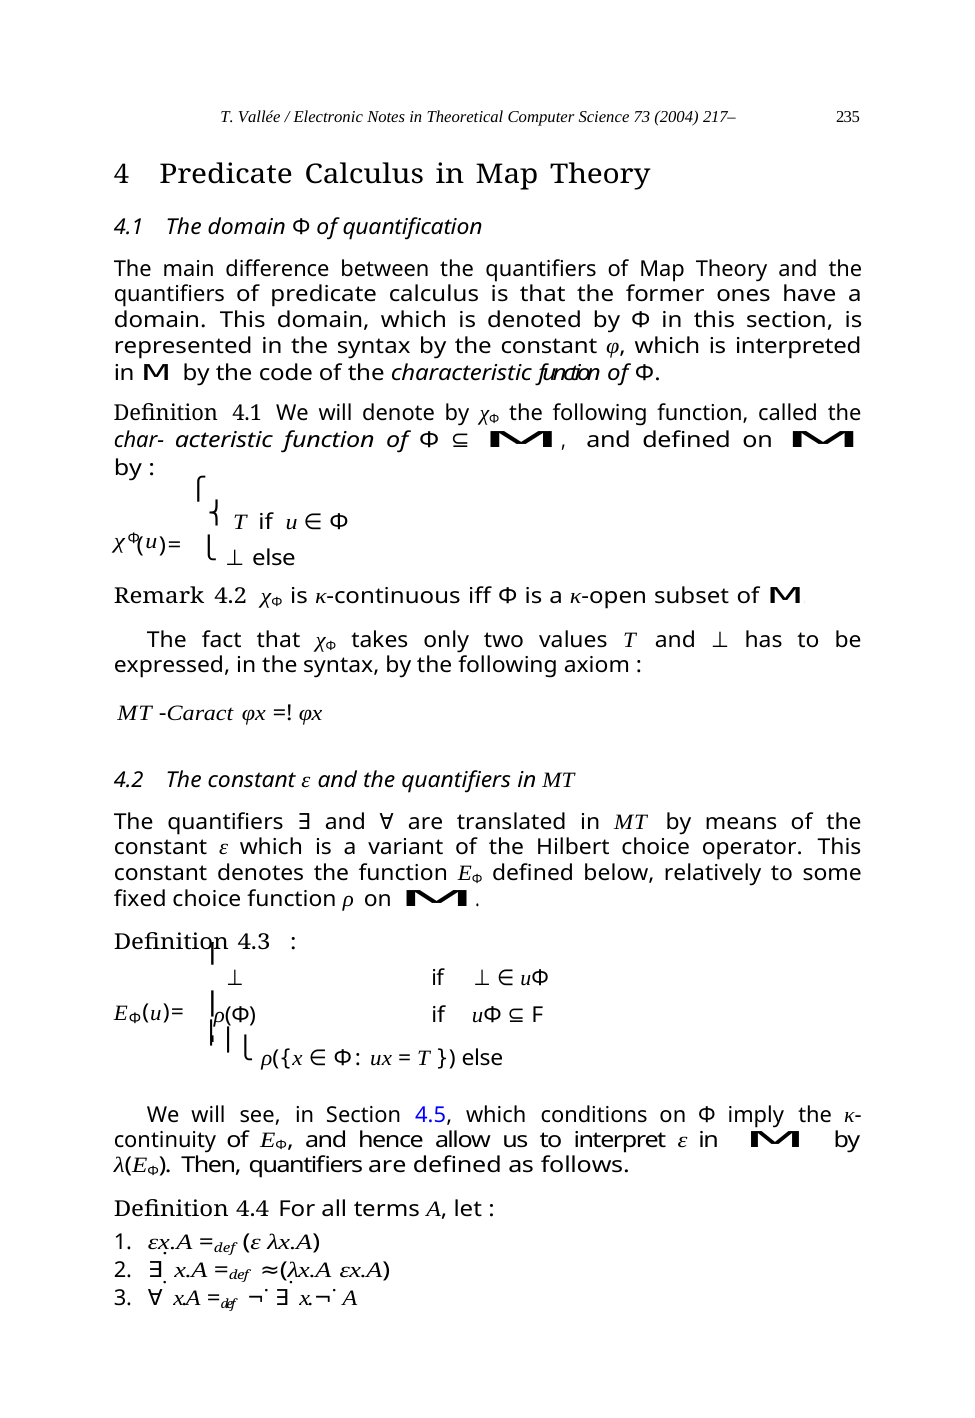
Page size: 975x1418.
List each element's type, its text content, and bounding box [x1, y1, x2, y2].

text ⎩ ⊥ else [199, 542, 902, 571]
text The quantifiers ∃ and ∀ are translated in MT by means of the constant ε which is a variant of the Hilbert choice operator. This constant denotes the function EΦ defined below, relatively to some fixed choice function ρ on M. [113, 808, 862, 913]
text Definition 4.4 For all terms A, let : [113, 1193, 902, 1222]
text EΦ(u)= ρ(Φ) if uΦ ⊆ F [113, 1000, 902, 1030]
text The fact that χΦ takes only two values T and ⊥ has to be expressed, in the syntax, by the following axiom : [113, 628, 862, 678]
list The constant ε and the quantiﬁers in MT [113, 763, 902, 793]
list ∃˙ x.A =def ≈(λx.A εx.A) [113, 1255, 902, 1282]
text ⎪⎪⎩ ρ({x ∈ Φ: ux = T }) else [202, 1030, 902, 1074]
text Definition 4.3 : [113, 926, 902, 956]
subtitle Predicate Calculus in Map Theory [113, 154, 902, 191]
list The domain Φ of quantiﬁcation [113, 211, 902, 241]
text The main difference between the quantifiers of Map Theory and the quantifiers of predicate calculus is that the former ones have a domain. This domain, which is denoted by Φ in this section, is represented in the syntax by the constant φ, which is interpreted in M by the code of the characteristic function of Φ. [113, 255, 862, 387]
text MT -Caract φx =! φx [117, 697, 902, 727]
text Remark 4.2 χΦ is κ-continuous iff Φ is a κ-open subset of M. [113, 580, 902, 610]
text χ (u)= ⎧⎨ T if u ∈ Φ [113, 480, 902, 542]
list εx.A =def (ε λx.A) [113, 1226, 902, 1255]
text ⊥ if ⊥ ∈ uΦ [226, 962, 902, 992]
text Definition 4.1 We will denote by χΦ the following function, called the char- acteristic function of Φ ⊆ M, and defined on M by : [113, 398, 862, 480]
list ∀˙ x.A =def ¬˙ ∃˙ x.¬˙ A [113, 1282, 902, 1312]
text We will see, in Section 4.5, which conditions on Φ imply the κ-continuity of EΦ, and hence allow us to interpret ε in M by λ(EΦ). Then, quantifiers are defined as follows. [113, 1102, 862, 1179]
